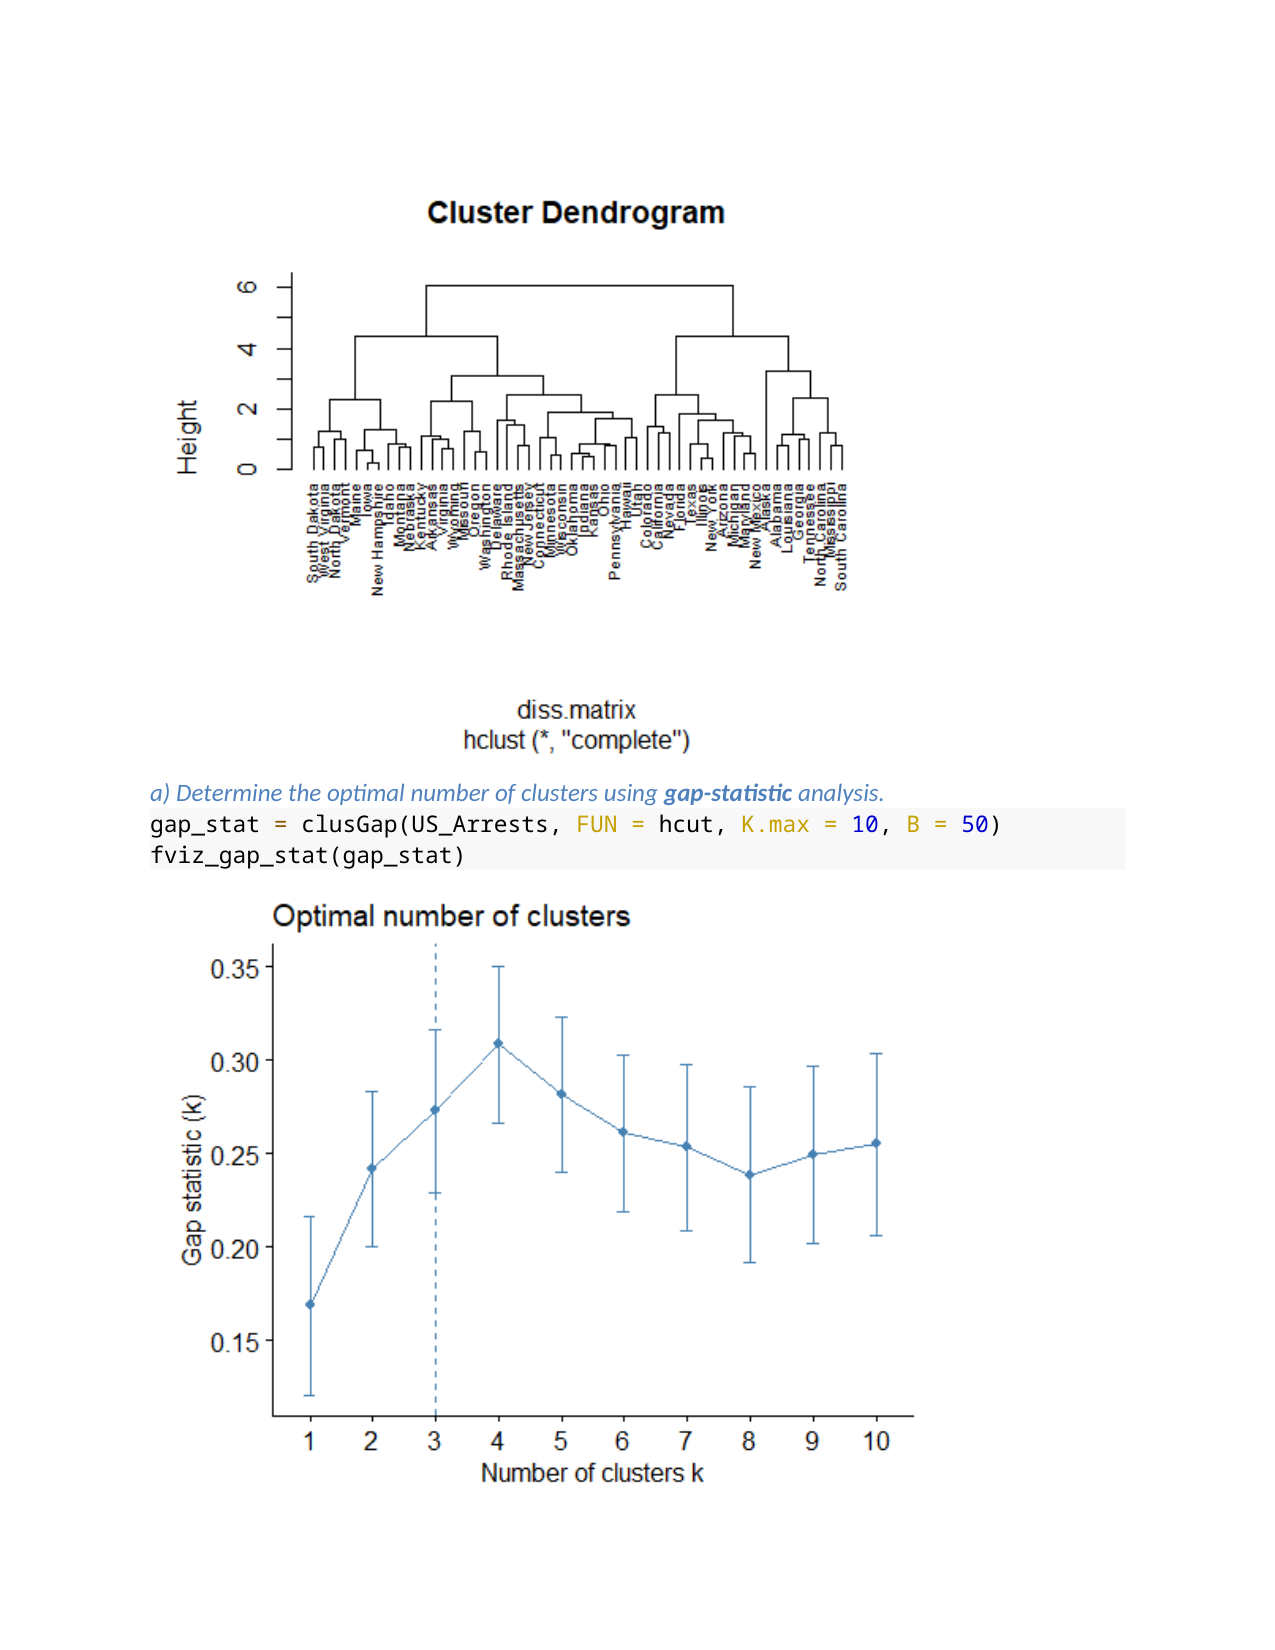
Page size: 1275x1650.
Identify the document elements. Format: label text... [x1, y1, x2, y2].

subtitle a) Determine the optimal number of clusters using gap-statistic analysis. [150, 777, 1125, 808]
text gap_stat = clusGap(US_Arrests, FUN = hcut, K.max = 10, B = 50) fviz_gap_stat(gap_stat) [466, 808, 1125, 870]
picture [168, 150, 927, 757]
picture [168, 891, 927, 1498]
